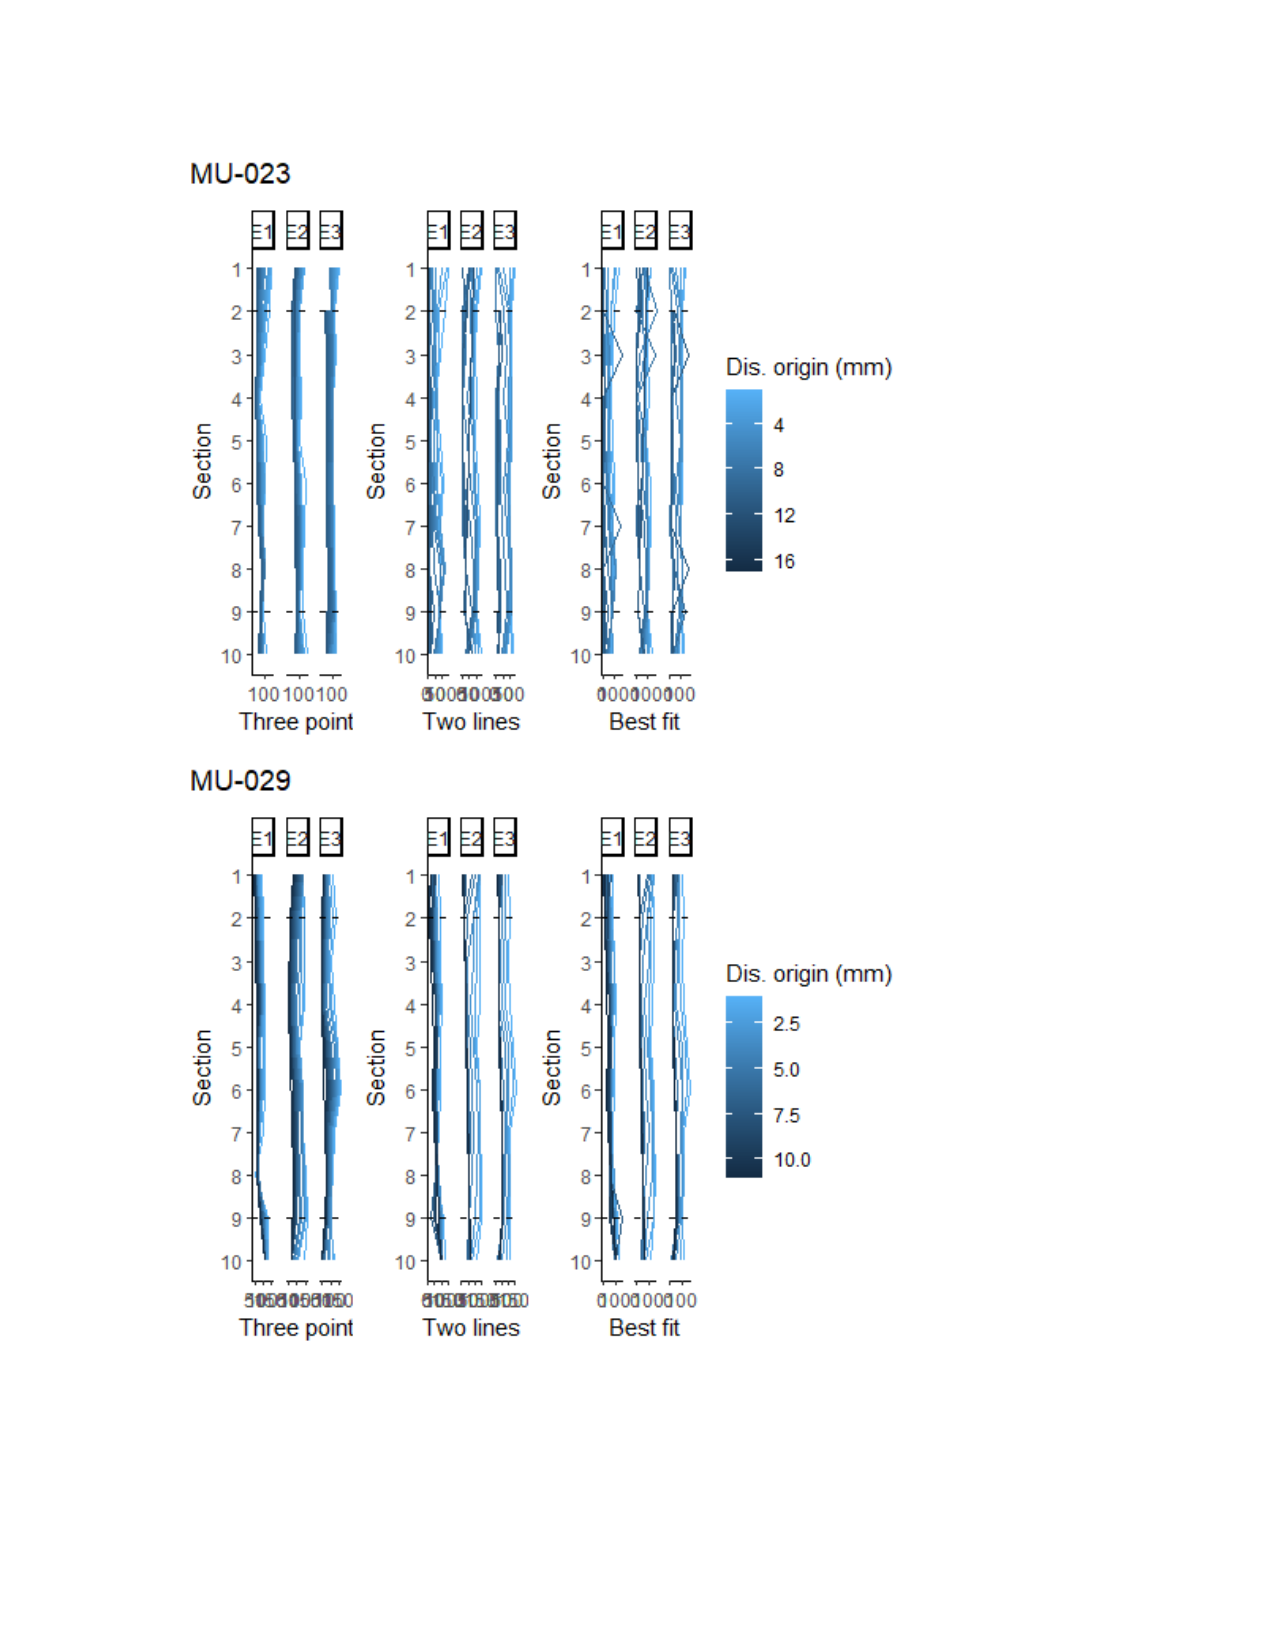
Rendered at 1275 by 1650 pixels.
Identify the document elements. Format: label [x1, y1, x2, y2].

picture [168, 150, 927, 1363]
